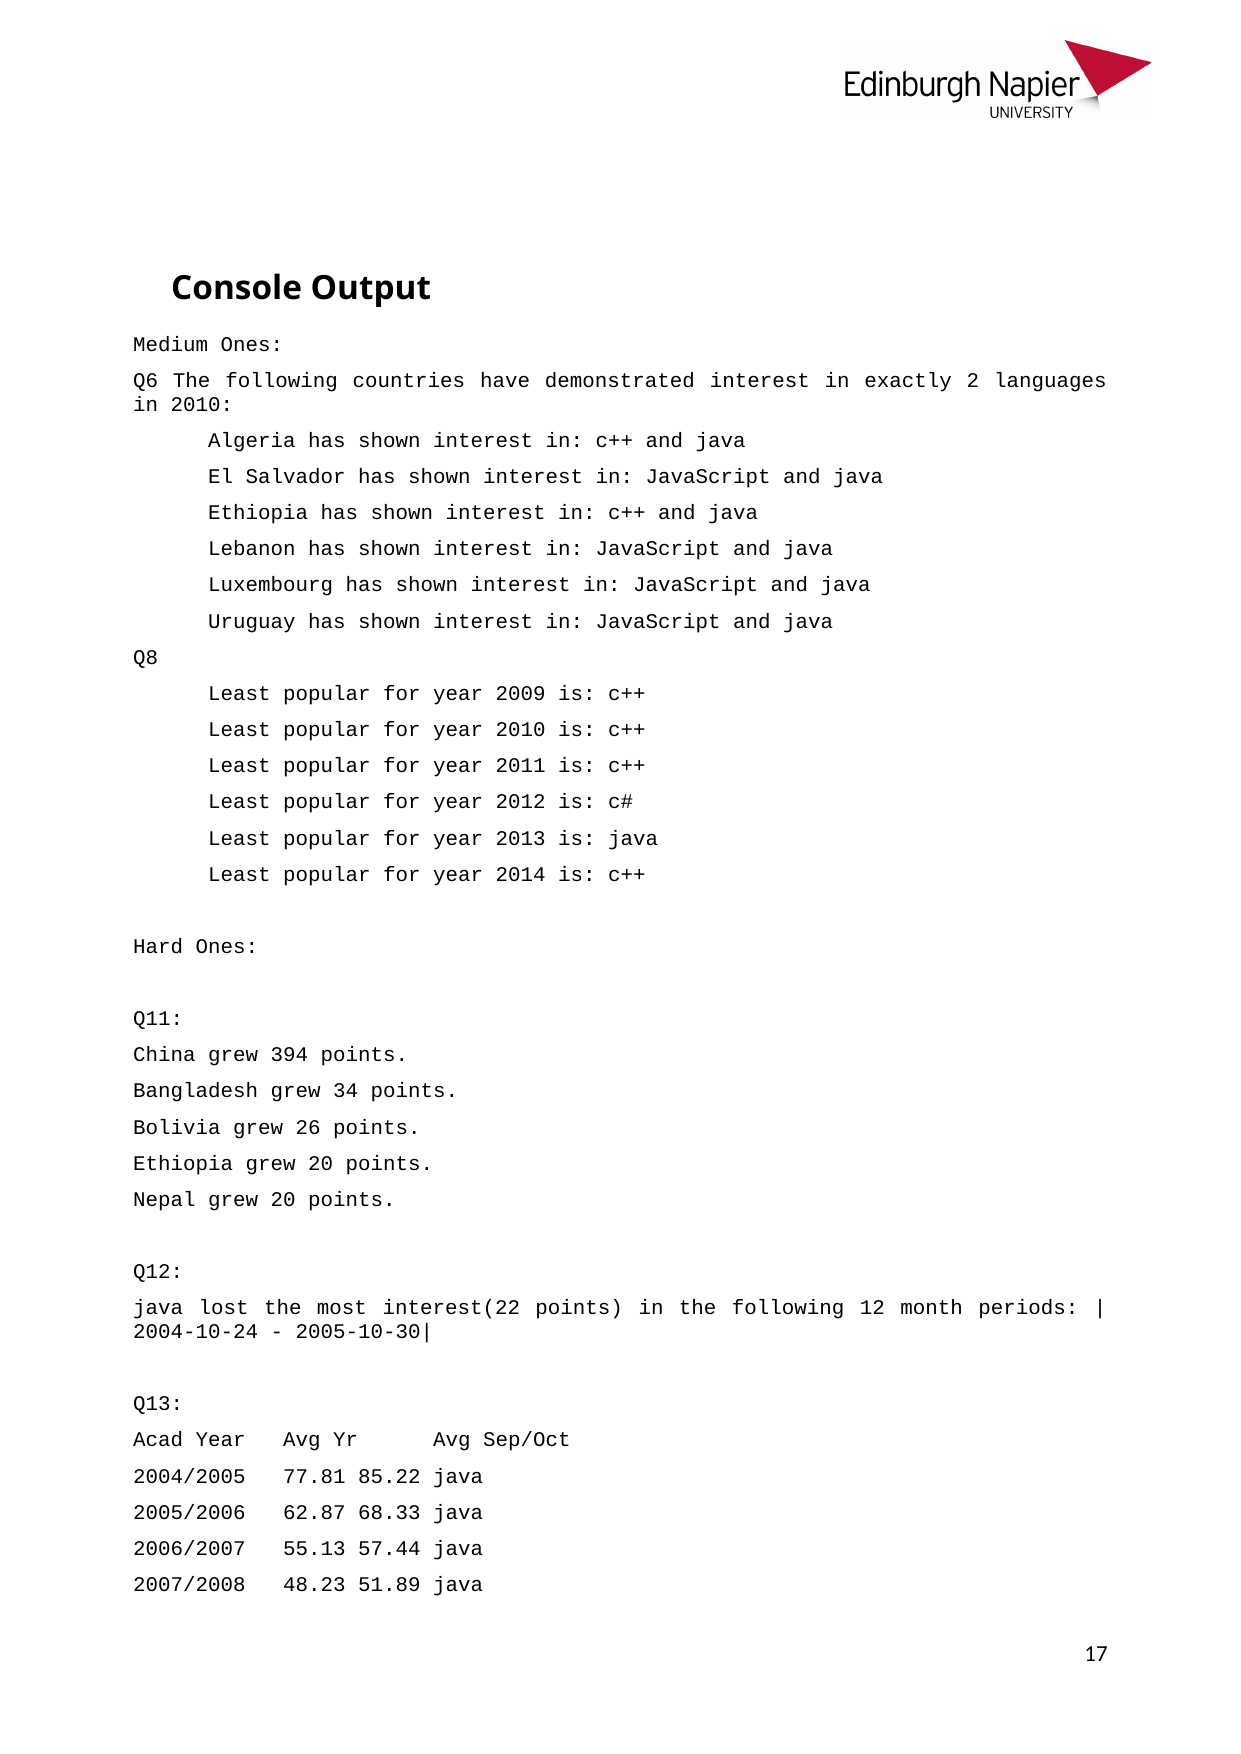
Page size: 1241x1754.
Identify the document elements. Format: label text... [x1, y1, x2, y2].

text Ethiopia grew 20 points. [133, 1153, 1107, 1176]
subtitle Console Output [133, 263, 1107, 309]
text Least popular for year 2011 is: c++ [133, 755, 1107, 779]
text Bangladesh grew 34 points. [133, 1081, 1107, 1104]
text Least popular for year 2009 is: c++ [133, 683, 1107, 707]
text Least popular for year 2010 is: c++ [133, 719, 1107, 743]
text Q8 [133, 647, 1107, 670]
text Bolivia grew 26 points. [133, 1117, 1107, 1140]
text China grew 394 points. [133, 1044, 1107, 1068]
text Least popular for year 2014 is: c++ [133, 864, 1107, 887]
text Uruguay has shown interest in: JavaScript and java [133, 611, 1107, 634]
text 2006/2007 55.13 57.44 java [133, 1538, 1107, 1562]
text 2005/2006 62.87 68.33 java [133, 1502, 1107, 1525]
text El Salvador has shown interest in: JavaScript and java [133, 466, 1107, 490]
text java lost the most interest(22 points) in the following 12 month periods: |2004-10-24 - 2005-10-30| [133, 1297, 1107, 1345]
text Luxembourg has shown interest in: JavaScript and java [133, 574, 1107, 598]
text 2007/2008 48.23 51.89 java [133, 1574, 1107, 1598]
text Q13: [133, 1393, 1107, 1417]
text Hard Ones: [133, 936, 1107, 959]
text Ethiopia has shown interest in: c++ and java [133, 502, 1107, 526]
text 2004/2005 77.81 85.22 java [133, 1466, 1107, 1489]
text Q11: [133, 1008, 1107, 1032]
text Nepal grew 20 points. [133, 1189, 1107, 1213]
text Medium Ones: [133, 334, 1107, 358]
text Algeria has shown interest in: c++ and java [133, 430, 1107, 453]
picture [845, 40, 1152, 118]
text Acad Year Avg Yr Avg Sep/Oct [133, 1429, 1107, 1453]
text Lebanon has shown interest in: JavaScript and java [133, 538, 1107, 562]
text Q12: [133, 1261, 1107, 1285]
text Q6 The following countries have demonstrated interest in exactly 2 languages in 2010: [133, 370, 1107, 417]
text Least popular for year 2013 is: java [133, 827, 1107, 851]
text Least popular for year 2012 is: c# [133, 791, 1107, 815]
